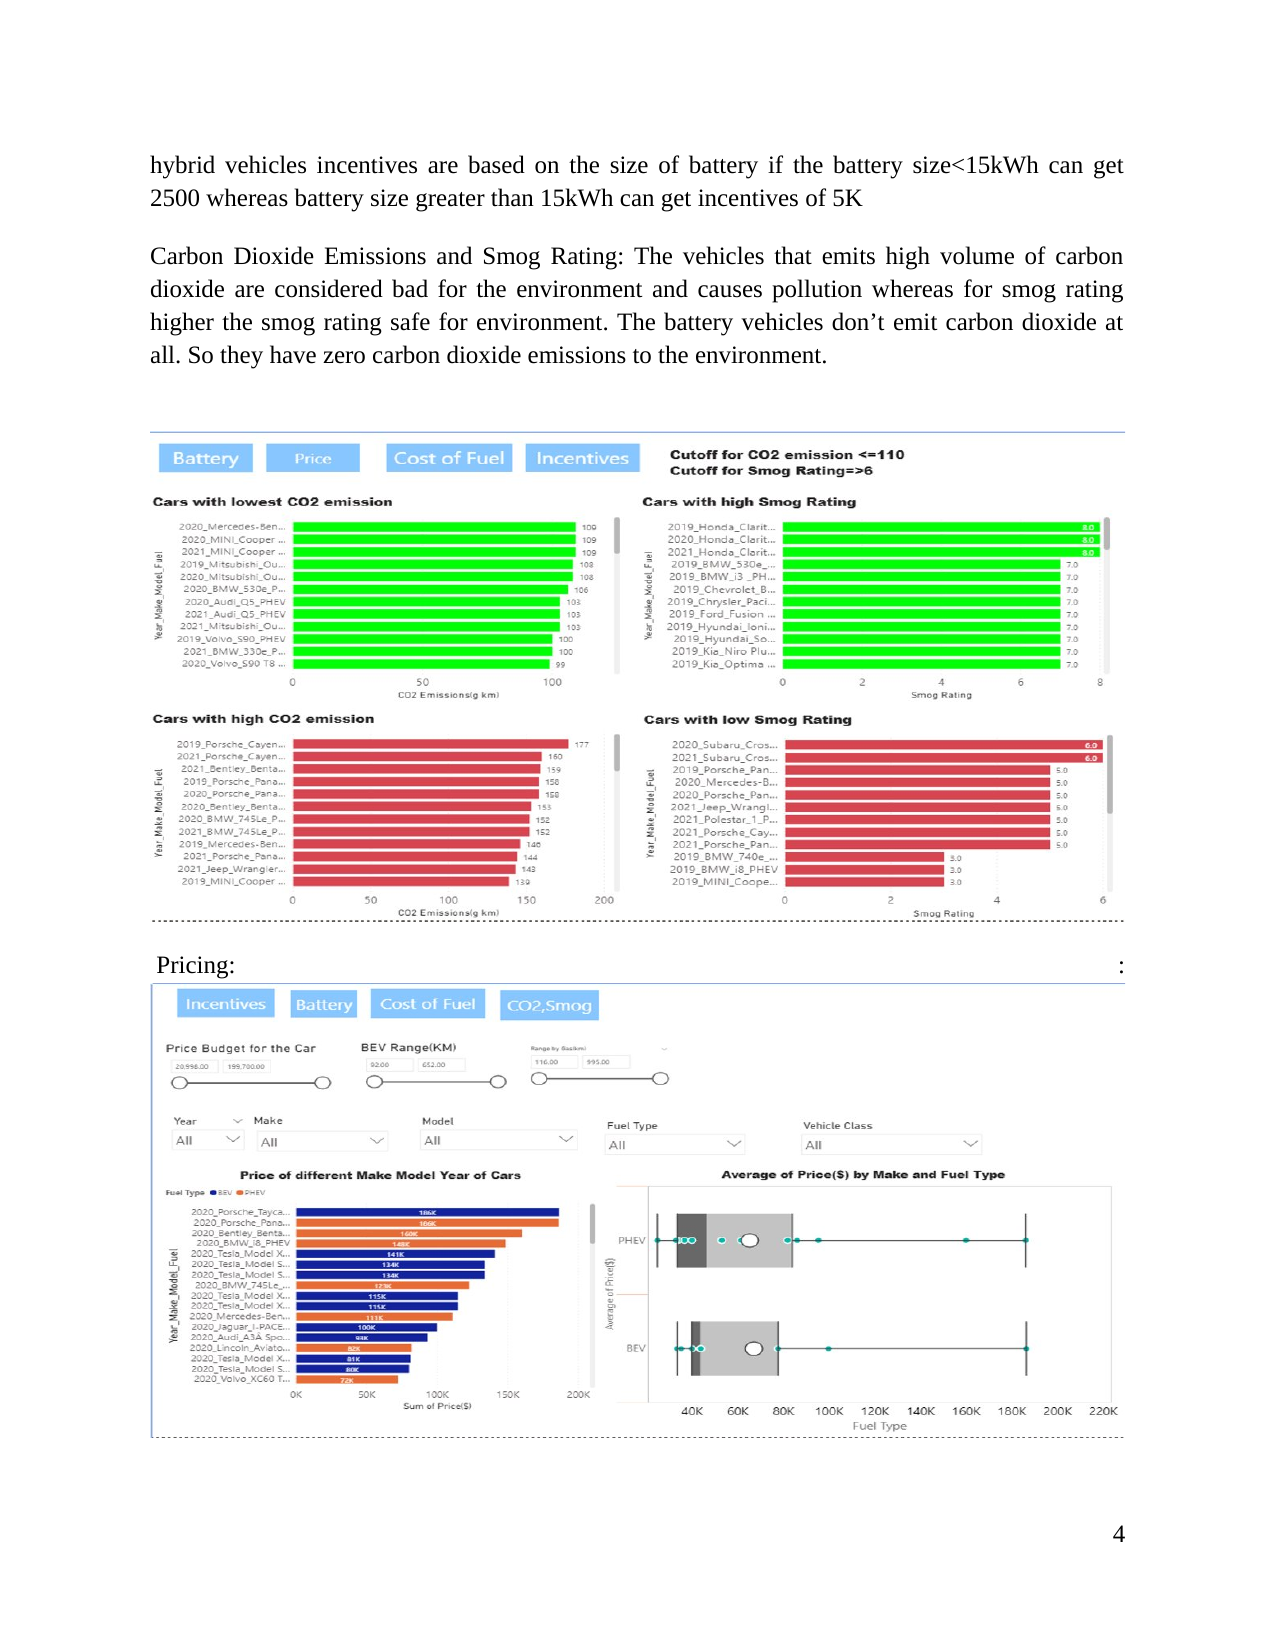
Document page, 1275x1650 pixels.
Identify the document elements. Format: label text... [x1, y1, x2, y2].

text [150, 150, 1125, 212]
text Carbon Dioxide Emissions and Smog Rating: The vehicles that emits high volume of carbon dioxide are considered bad for the environment and causes pollution whereas for smog rating higher the smog rating safe for environment. The battery vehicles don’t emit carbon dioxide at all. So they have zero carbon dioxide emissions to the environment. [150, 241, 1125, 369]
picture [150, 431, 1125, 922]
picture [150, 983, 1125, 1438]
text Pricing: : [150, 950, 1125, 983]
